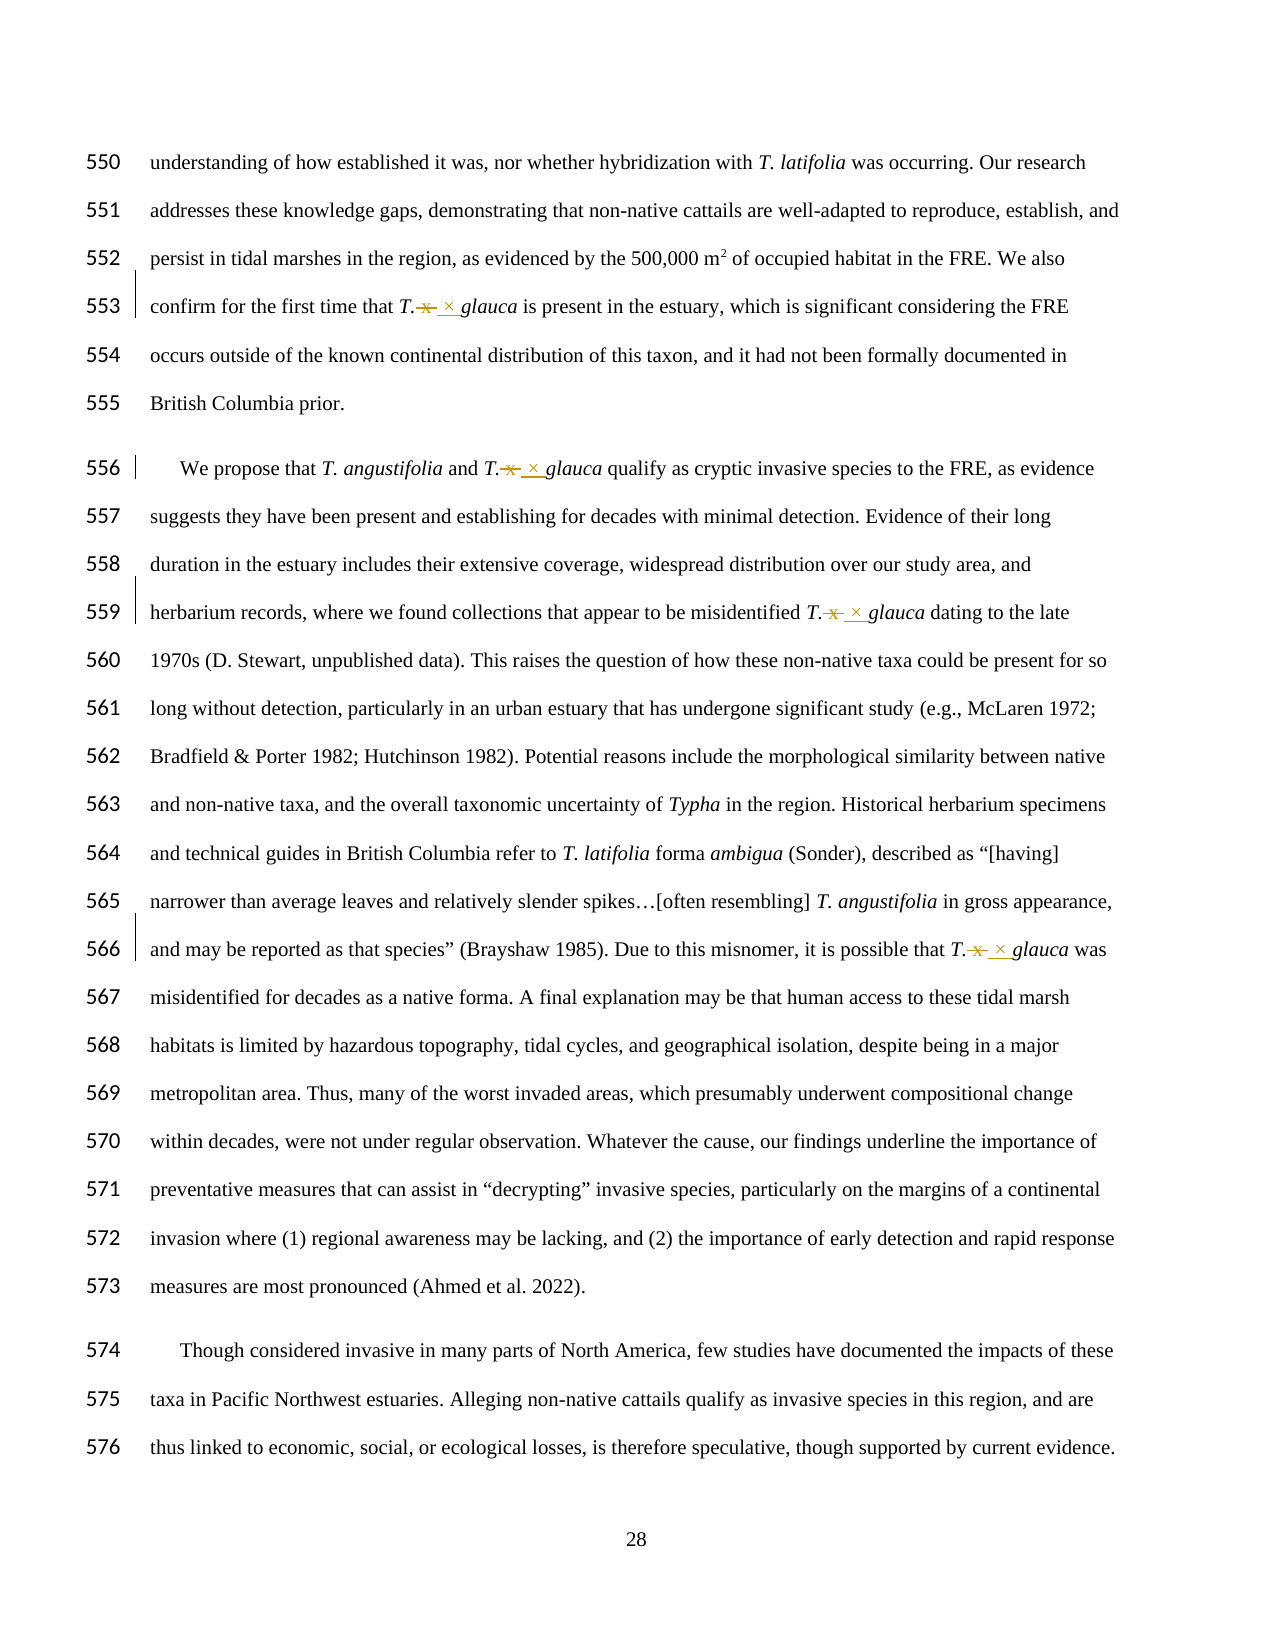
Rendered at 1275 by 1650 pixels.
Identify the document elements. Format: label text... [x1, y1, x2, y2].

text We propose that T. angustifolia and T.glauca qualify as cryptic invasive species to the FRE, as evidence suggests they have been present and establishing for decades with minimal detection. Evidence of their long duration in the estuary includes their extensive coverage, widespread distribution over our study area, and herbarium records, where we found collections that appear to be misidentified T.glauca dating to the late 1970s (D. Stewart, unpublished data). This raises the question of how these non-native taxa could be present for so long without detection, particularly in an urban estuary that has undergone significant study (e.g., McLaren 1972; Bradfield & Porter 1982; Hutchinson 1982). Potential reasons include the morphological similarity between native and non-native taxa, and the overall taxonomic uncertainty of Typha in the region. Historical herbarium specimens and technical guides in British Columbia refer to T. latifolia forma ambigua (Sonder), described as “[having] narrower than average leaves and relatively slender spikes…[often resembling] T. angustifolia in gross appearance, and may be reported as that species” (Brayshaw 1985). Due to this misnomer, it is possible that T.glauca was misidentified for decades as a native forma. A final explanation may be that human access to these tidal marsh habitats is limited by hazardous topography, tidal cycles, and geographical isolation, despite being in a major metropolitan area. Thus, many of the worst invaded areas, which presumably underwent compositional change within decades, were not under regular observation. Whatever the cause, our findings underline the importance of preventative measures that can assist in “decrypting” invasive species, particularly on the margins of a continental invasion where (1) regional awareness may be lacking, and (2) the importance of early detection and rapid response measures are most pronounced (Ahmed et al. 2022). [150, 455, 1122, 1298]
